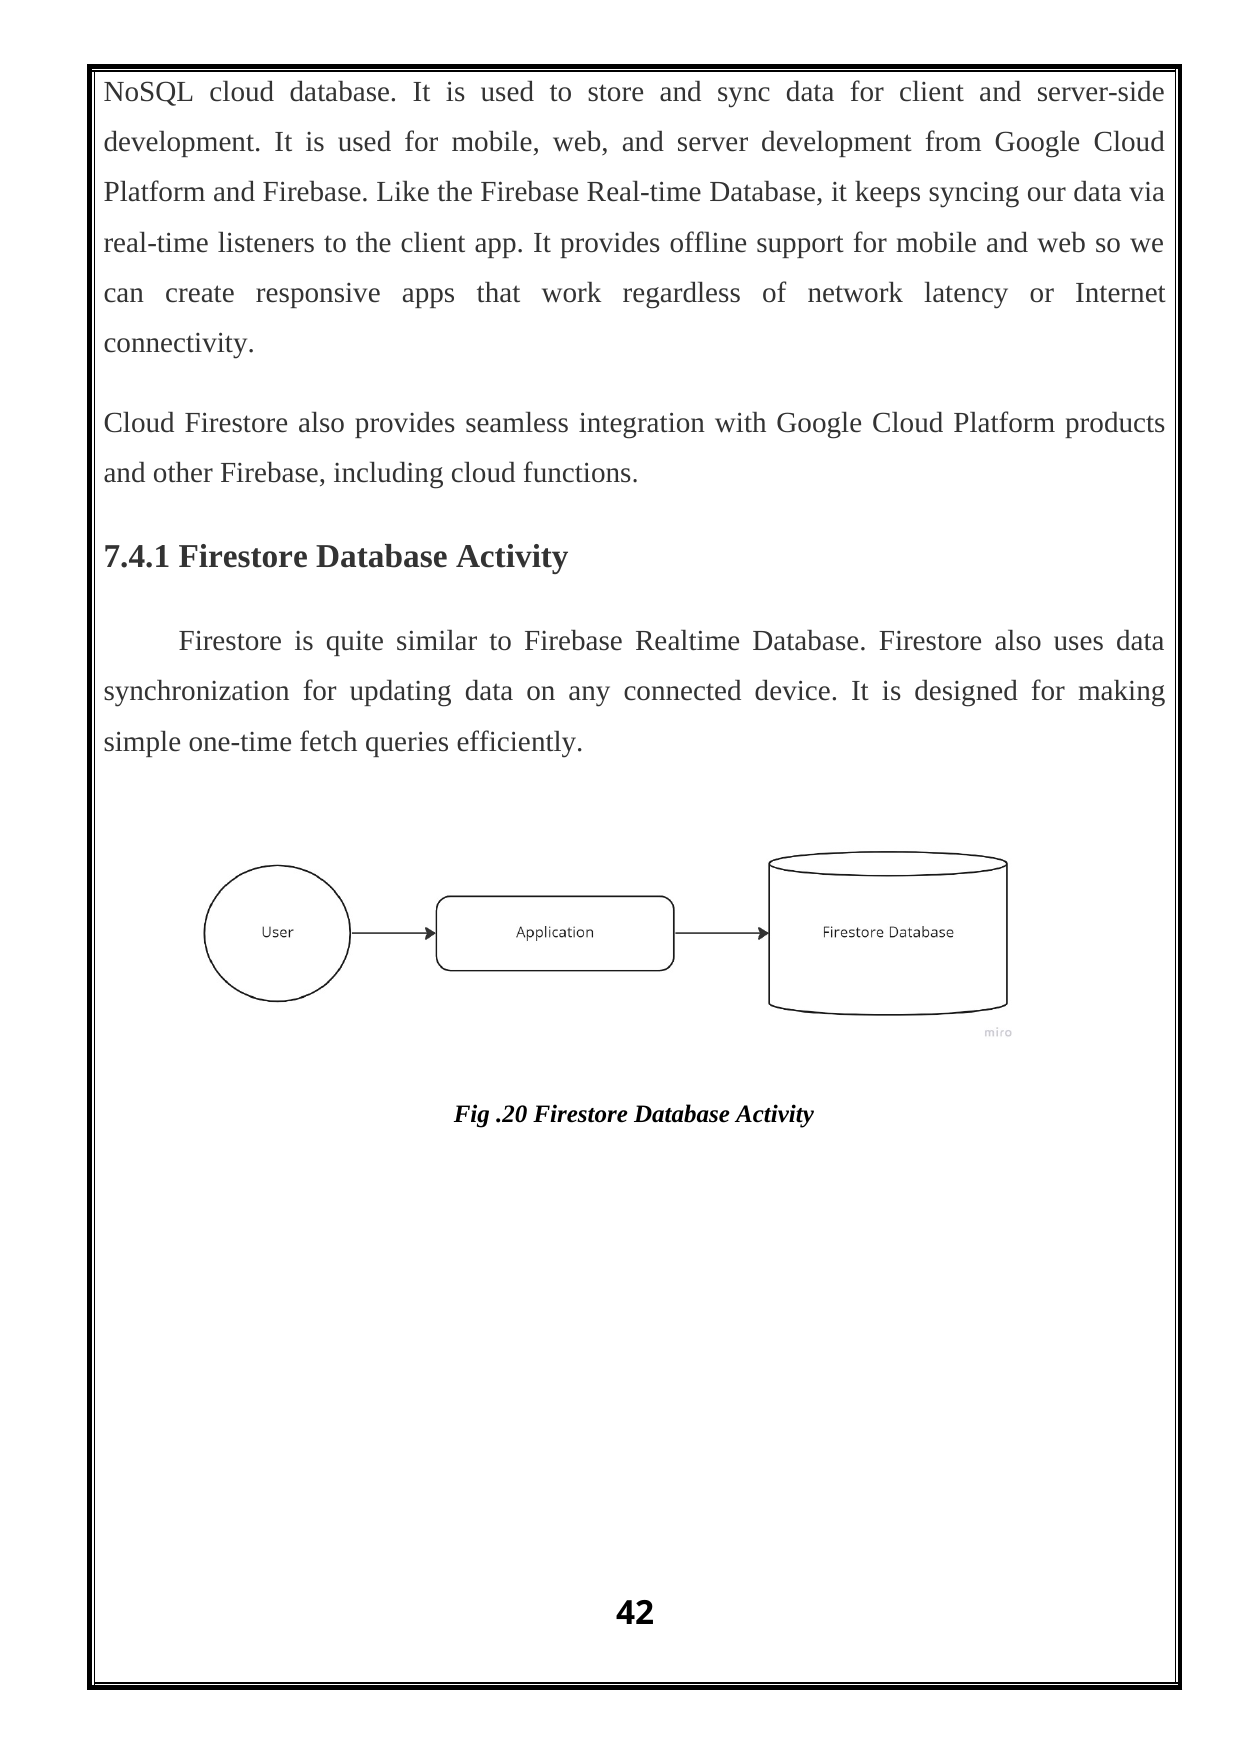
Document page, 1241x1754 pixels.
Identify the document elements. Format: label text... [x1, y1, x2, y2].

text 7.4.1 Firestore Database Activity [103, 537, 1166, 575]
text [103, 74, 1166, 359]
text Fig .20 Firestore Database Activity [103, 1099, 1166, 1128]
picture [178, 803, 1031, 1056]
text Cloud Firestore also provides seamless integration with Google Cloud Platform products and other Firebase, including cloud functions. [103, 405, 1166, 490]
text Firestore is quite similar to Firebase Realtime Database. Firestore also uses data synchronization for updating data on any connected device. It is designed for making simple one-time fetch queries efficiently. [103, 707, 1166, 757]
text Firestore is quite similar to Firebase Realtime Database. Firestore also uses data synchronization for updating data on any connected device. It is designed for making simple one-time fetch queries efficiently. [103, 623, 1166, 674]
